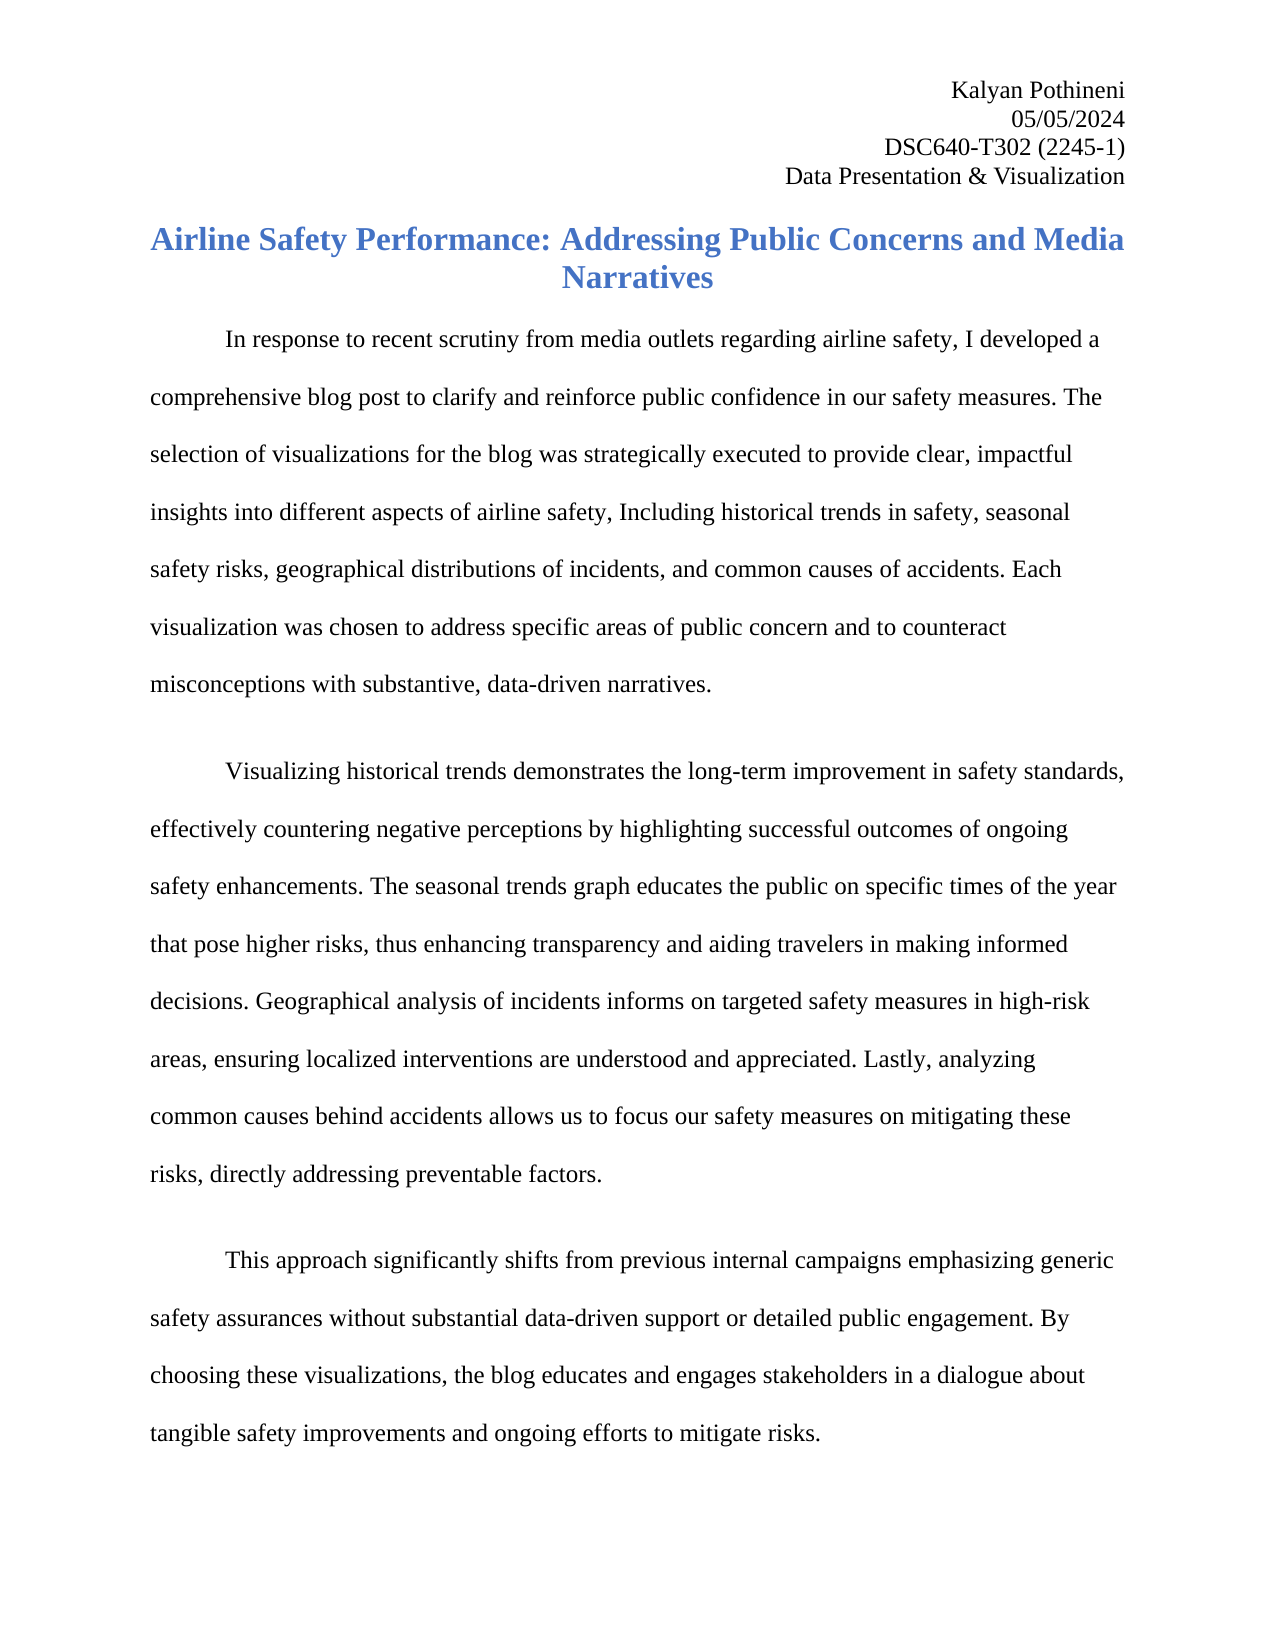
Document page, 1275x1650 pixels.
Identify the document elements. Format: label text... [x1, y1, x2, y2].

text Airline Safety Performance: Addressing Public Concerns and Media Narratives [150, 219, 1125, 295]
text This approach significantly shifts from previous internal campaigns emphasizing generic safety assurances without substantial data-driven support or detailed public engagement. By choosing these visualizations, the blog educates and engages stakeholders in a dialogue about tangible safety improvements and ongoing efforts to mitigate risks. [150, 1245, 1125, 1447]
text In response to recent scrutiny from media outlets regarding airline safety, I developed a comprehensive blog post to clarify and reinforce public confidence in our safety measures. The selection of visualizations for the blog was strategically executed to provide clear, impactful insights into different aspects of airline safety, Including historical trends in safety, seasonal safety risks, geographical distributions of incidents, and common causes of accidents. Each visualization was chosen to address specific areas of public concern and to counteract misconceptions with substantive, data-driven narratives. [150, 324, 1125, 698]
text Visualizing historical trends demonstrates the long-term improvement in safety standards, effectively countering negative perceptions by highlighting successful outcomes of ongoing safety enhancements. The seasonal trends graph educates the public on specific times of the year that pose higher risks, thus enhancing transparency and aiding travelers in making informed decisions. Geographical analysis of incidents informs on targeted safety measures in high-risk areas, ensuring localized interventions are understood and appreciated. Lastly, analyzing common causes behind accidents allows us to focus our safety measures on mitigating these risks, directly addressing preventable factors. [150, 756, 1125, 1187]
